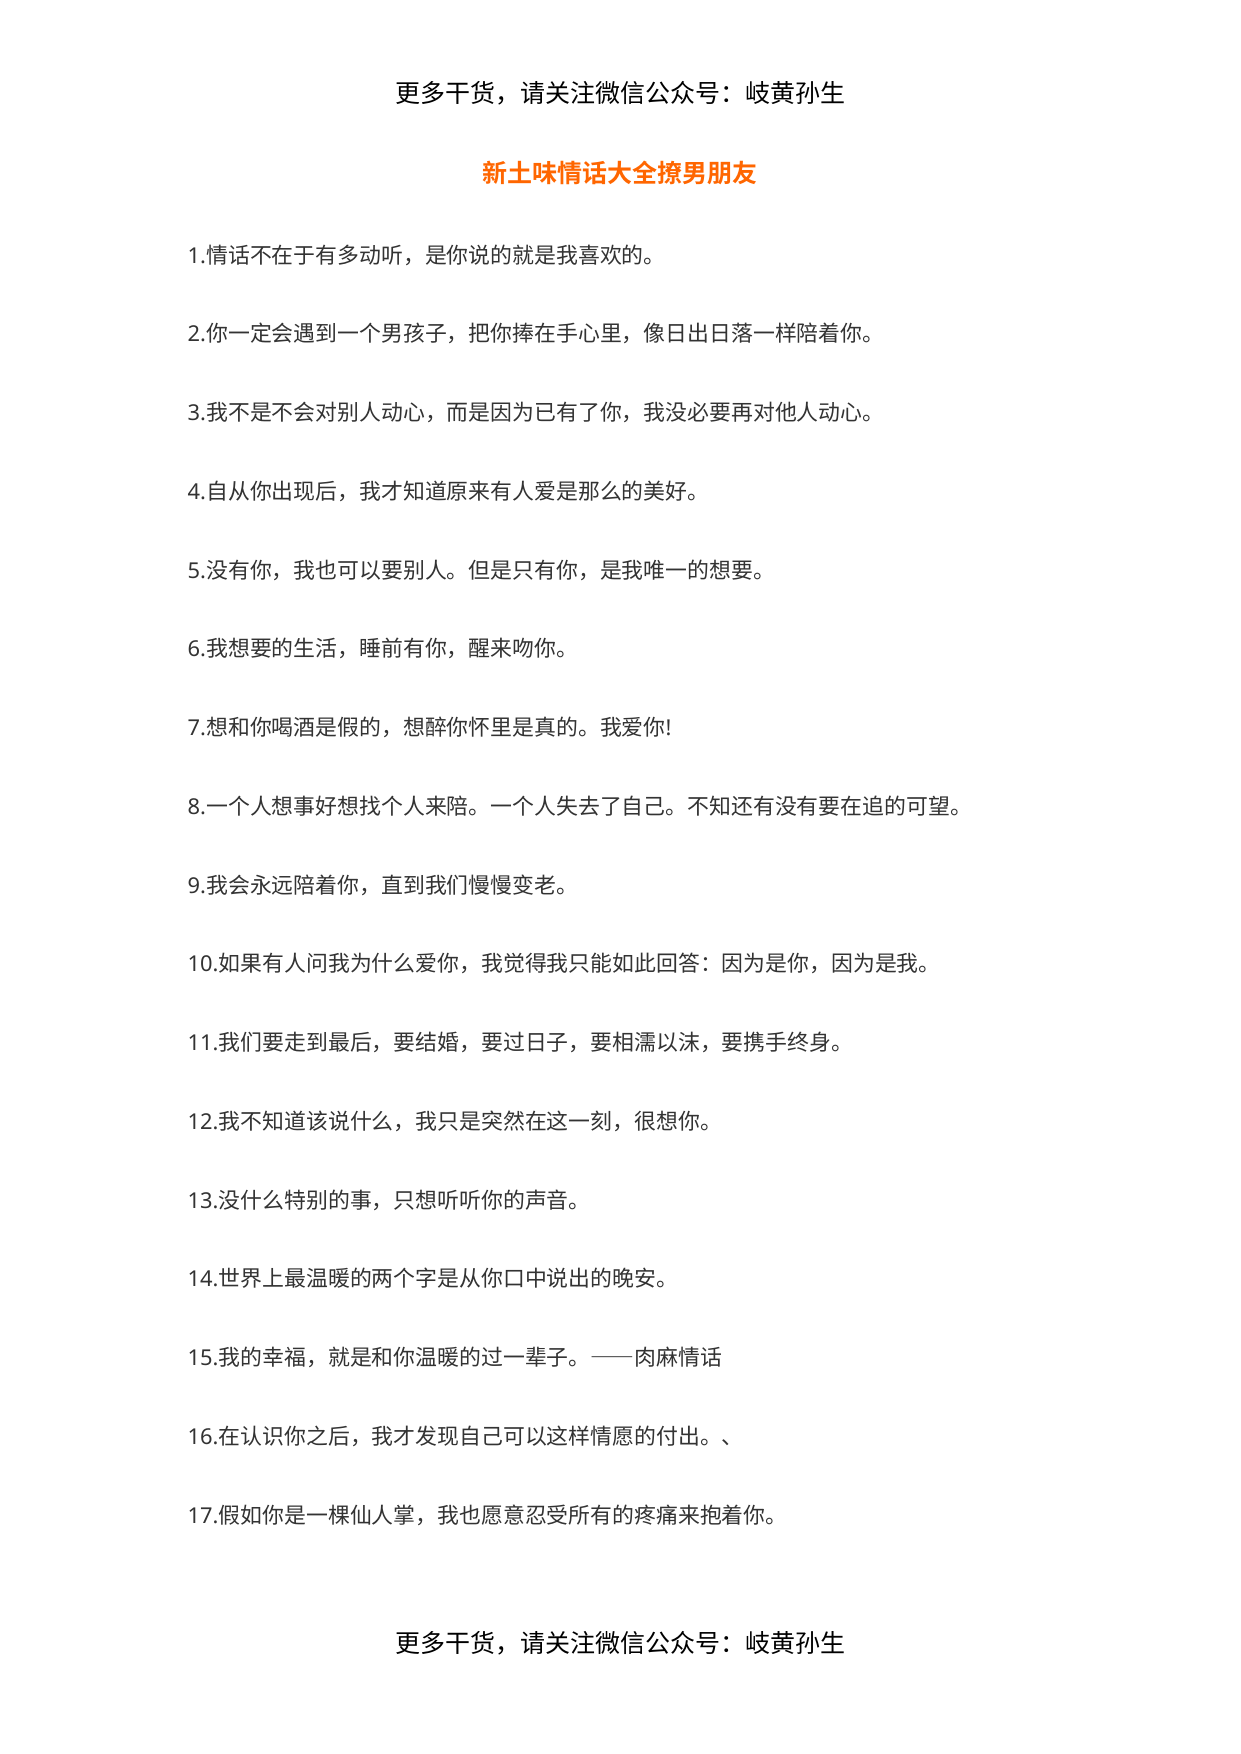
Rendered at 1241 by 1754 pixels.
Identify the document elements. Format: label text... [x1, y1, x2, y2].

text 8.一个人想事好想找个人来陪。一个人失去了自己。不知还有没有要在追的可望。 [187, 781, 1053, 821]
text 7.想和你喝酒是假的，想醉你怀里是真的。我爱你! [187, 702, 1053, 742]
text 3.我不是不会对别人动心，而是因为已有了你，我没必要再对他人动心。 [187, 387, 1053, 427]
text 5.没有你，我也可以要别人。但是只有你，是我唯一的想要。 [187, 545, 1053, 584]
text 14.世界上最温暖的两个字是从你口中说出的晚安。 [187, 1254, 1053, 1293]
text 6.我想要的生活，睡前有你，醒来吻你。 [187, 624, 1053, 663]
text 11.我们要走到最后，要结婚，要过日子，要相濡以沫，要携手终身。 [187, 1017, 1053, 1057]
text 4.自从你出现后，我才知道原来有人爱是那么的美好。 [187, 466, 1053, 506]
text 2.你一定会遇到一个男孩子，把你捧在手心里，像日出日落一样陪着你。 [187, 309, 1053, 348]
text 10.如果有人问我为什么爱你，我觉得我只能如此回答：因为是你，因为是我。 [187, 939, 1053, 978]
text 16.在认识你之后，我才发现自己可以这样情愿的付出。、 [187, 1411, 1053, 1451]
text 9.我会永远陪着你，直到我们慢慢变老。 [187, 860, 1053, 899]
text 新土味情话大全撩男朋友 [187, 150, 1053, 190]
text 1.情话不在于有多动听，是你说的就是我喜欢的。 [187, 230, 1053, 269]
text 12.我不知道该说什么，我只是突然在这一刻，很想你。 [187, 1096, 1053, 1136]
text 13.没什么特别的事，只想听听你的声音。 [187, 1175, 1053, 1214]
text 17.假如你是一棵仙人掌，我也愿意忍受所有的疼痛来抱着你。 [187, 1490, 1053, 1529]
text 15.我的幸福，就是和你温暖的过一辈子。——肉麻情话 [187, 1332, 1053, 1372]
